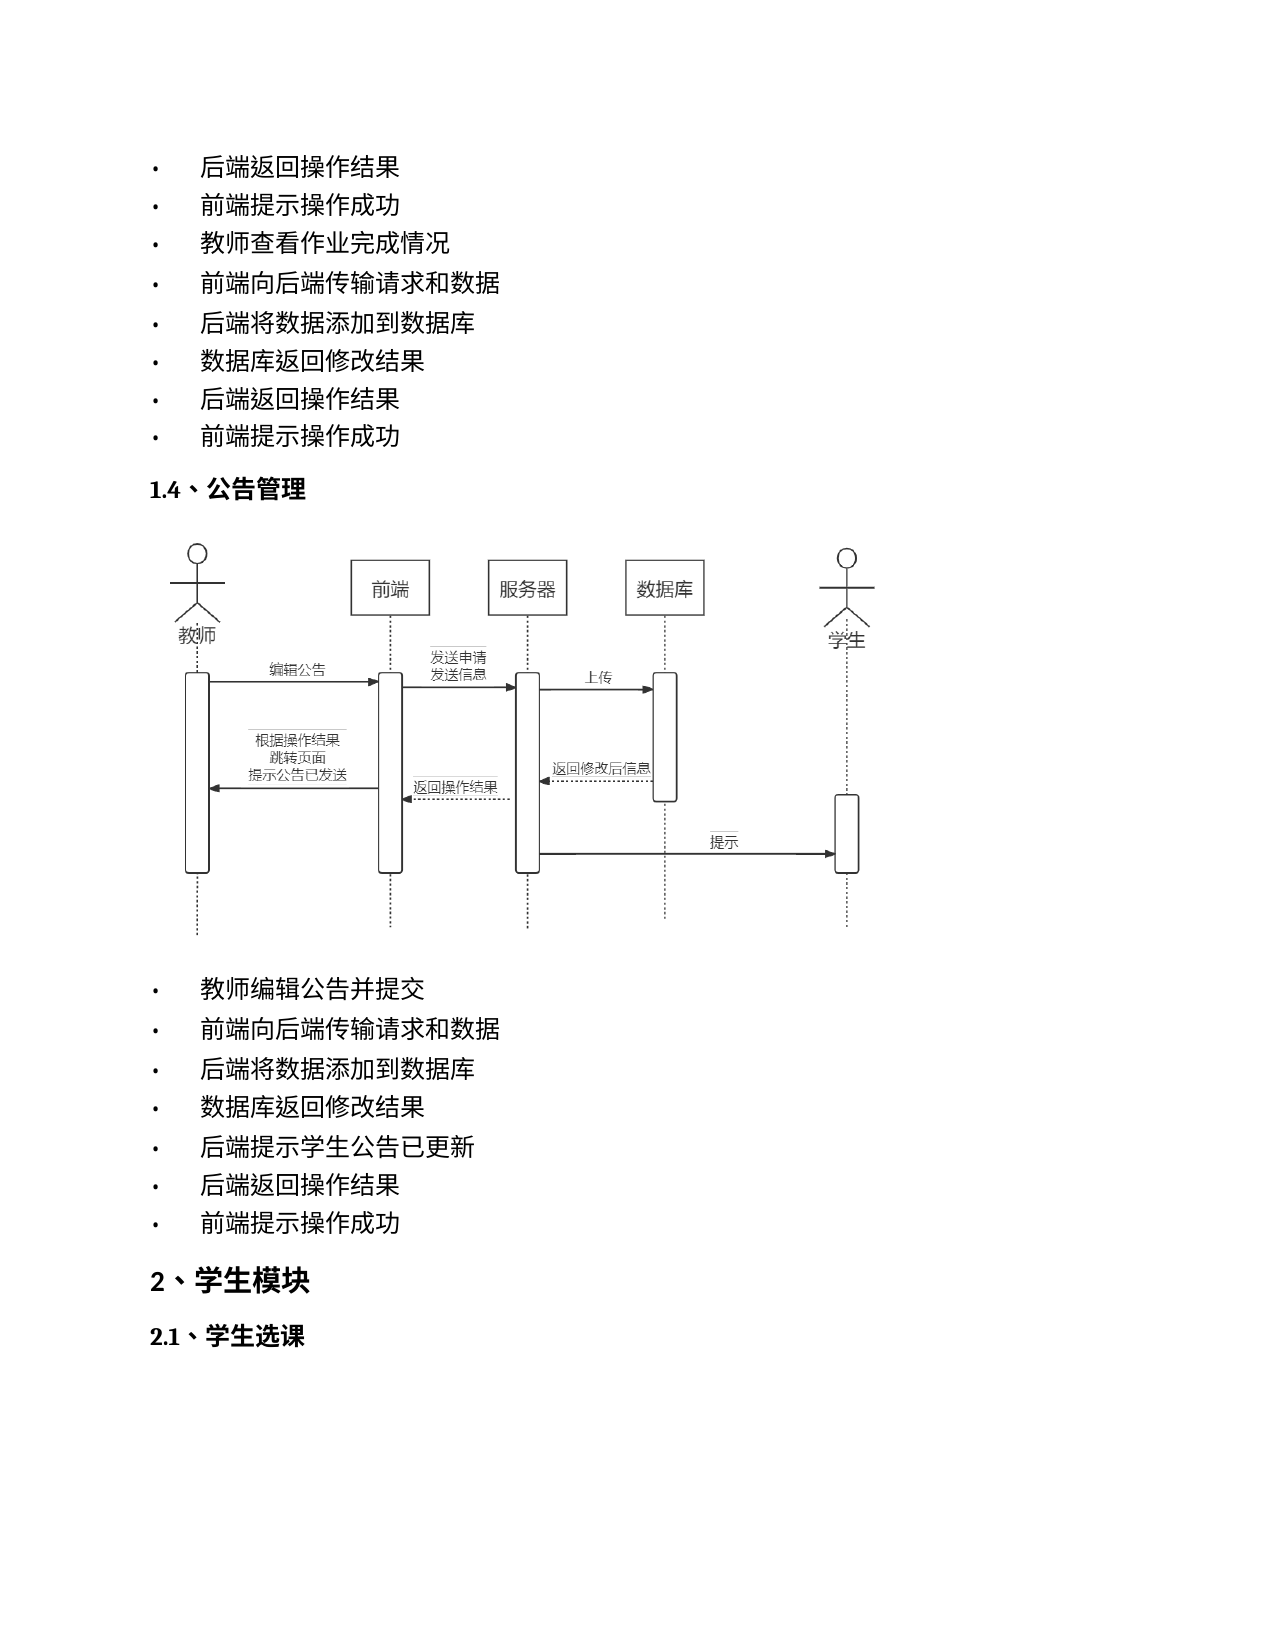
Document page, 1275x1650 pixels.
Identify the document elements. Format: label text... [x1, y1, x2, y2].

list 前端提示操作成功 [150, 1205, 1125, 1239]
list 后端将数据添加到数据库 [150, 303, 1125, 340]
list 后端将数据添加到数据库 [150, 1050, 1125, 1086]
list 前端提示操作成功 [150, 419, 1125, 453]
text 2.1、学生选课 [150, 1319, 1125, 1353]
list 前端提示操作成功 [150, 188, 1125, 222]
text 1.4、公告管理 [150, 472, 1125, 506]
list 数据库返回修改结果 [150, 343, 1125, 377]
list 前端向后端传输请求和数据 [150, 1010, 1125, 1046]
list 后端返回操作结果 [150, 1167, 1125, 1202]
list 前端向后端传输请求和数据 [150, 263, 1125, 300]
picture [150, 524, 893, 954]
list 教师编辑公告并提交 [150, 972, 1125, 1006]
list 教师查看作业完成情况 [150, 226, 1125, 260]
list 后端返回操作结果 [150, 381, 1125, 415]
list 后端返回操作结果 [150, 150, 1125, 184]
list 后端提示学生公告已更新 [150, 1127, 1125, 1164]
list 数据库返回修改结果 [150, 1090, 1125, 1124]
